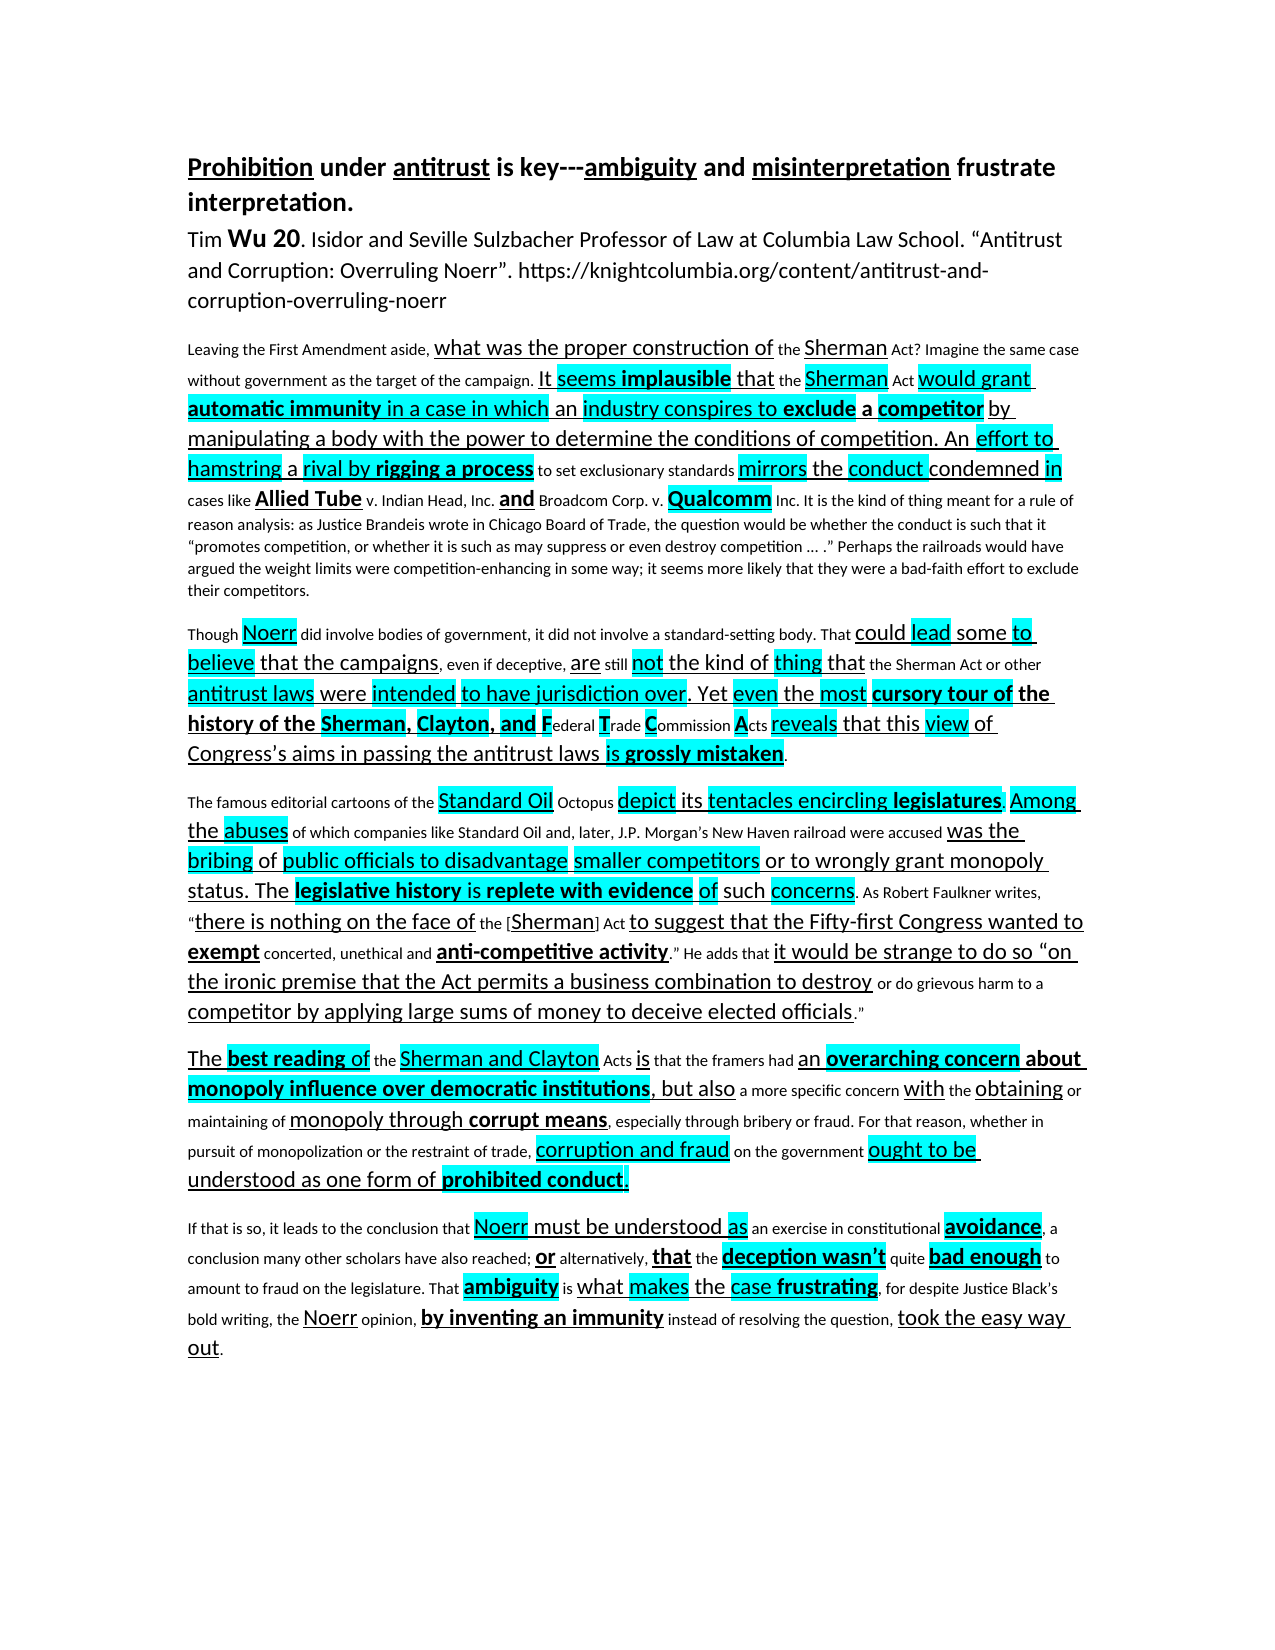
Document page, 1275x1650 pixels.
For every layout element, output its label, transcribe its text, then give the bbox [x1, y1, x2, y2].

subtitle Prohibition under antitrust is key---ambiguity and misinterpretation frustrate interpretation. [187, 150, 1087, 219]
text Tim Wu 20. Isidor and Seville Sulzbacher Professor of Law at Columbia Law School. “Antitrust and Corruption: Overruling Noerr”. https://knightcolumbia.org/content/antitrust-and-corruption-overruling-noerr [187, 221, 1087, 315]
text The famous editorial cartoons of the Standard Oil Octopus depict its tentacles encircling legislatures. Among the abuses of which companies like Standard Oil and, later, J.P. Morgan’s New Haven railroad were accused was the bribing of public officials to disadvantage smaller competitors or to wrongly grant monopoly status. The legislative history is replete with evidence of such concerns. As Robert Faulkner writes, “there is nothing on the face of the [Sherman] Act to suggest that the Fifty-first Congress wanted to exempt concerted, unethical and anti-competitive activity.” He adds that it would be strange to do so “on the ironic premise that the Act permits a business combination to destroy or do grievous harm to a competitor by applying large sums of money to deceive elected officials.” [187, 786, 1087, 1026]
text The best reading of the Sherman and Clayton Acts is that the framers had an overarching concern about monopoly influence over democratic institutions, but also a more specific concern with the obtaining or maintaining of monopoly through corrupt means, especially through bribery or fraud. For that reason, whether in pursuit of monopolization or the restraint of trade, corruption and fraud on the government ought to be understood as one form of prohibited conduct. [187, 1044, 1087, 1193]
text If that is so, it leads to the conclusion that Noerr must be understood as an exercise in constitutional avoidance, a conclusion many other scholars have also reached; or alternatively, that the deception wasn’t quite bad enough to amount to fraud on the legislature. That ambiguity is what makes the case frustrating, for despite Justice Black’s bold writing, the Noerr opinion, by inventing an immunity instead of resolving the question, took the easy way out. [187, 1212, 1087, 1361]
text Though Noerr did involve bodies of government, it did not involve a standard-setting body. That could lead some to believe that the campaigns, even if deceptive, are still not the kind of thing that the Sherman Act or other antitrust laws were intended to have jurisdiction over. Yet even the most cursory tour of the history of the Sherman, Clayton, and Federal Trade Commission Acts reveals that this view of Congress’s aims in passing the antitrust laws is grossly mistaken. [187, 618, 1087, 767]
text Leaving the First Amendment aside, what was the proper construction of the Sherman Act? Imagine the same case without government as the target of the campaign. It seems implausible that the Sherman Act would grant automatic immunity in a case in which an industry conspires to exclude a competitor by manipulating a body with the power to determine the conditions of competition. An effort to hamstring a rival by rigging a process to set exclusionary standards mirrors the conduct condemned in cases like Allied Tube v. Indian Head, Inc. and Broadcom Corp. v. Qualcomm Inc. It is the kind of thing meant for a rule of reason analysis: as Justice Brandeis wrote in Chicago Board of Trade, the question would be whether the conduct is such that it “promotes competition, or whether it is such as may suppress or even destroy competition ... .” Perhaps the railroads would have argued the weight limits were competition-enhancing in some way; it seems more likely that they were a bad-faith effort to exclude their competitors. [187, 333, 1087, 600]
